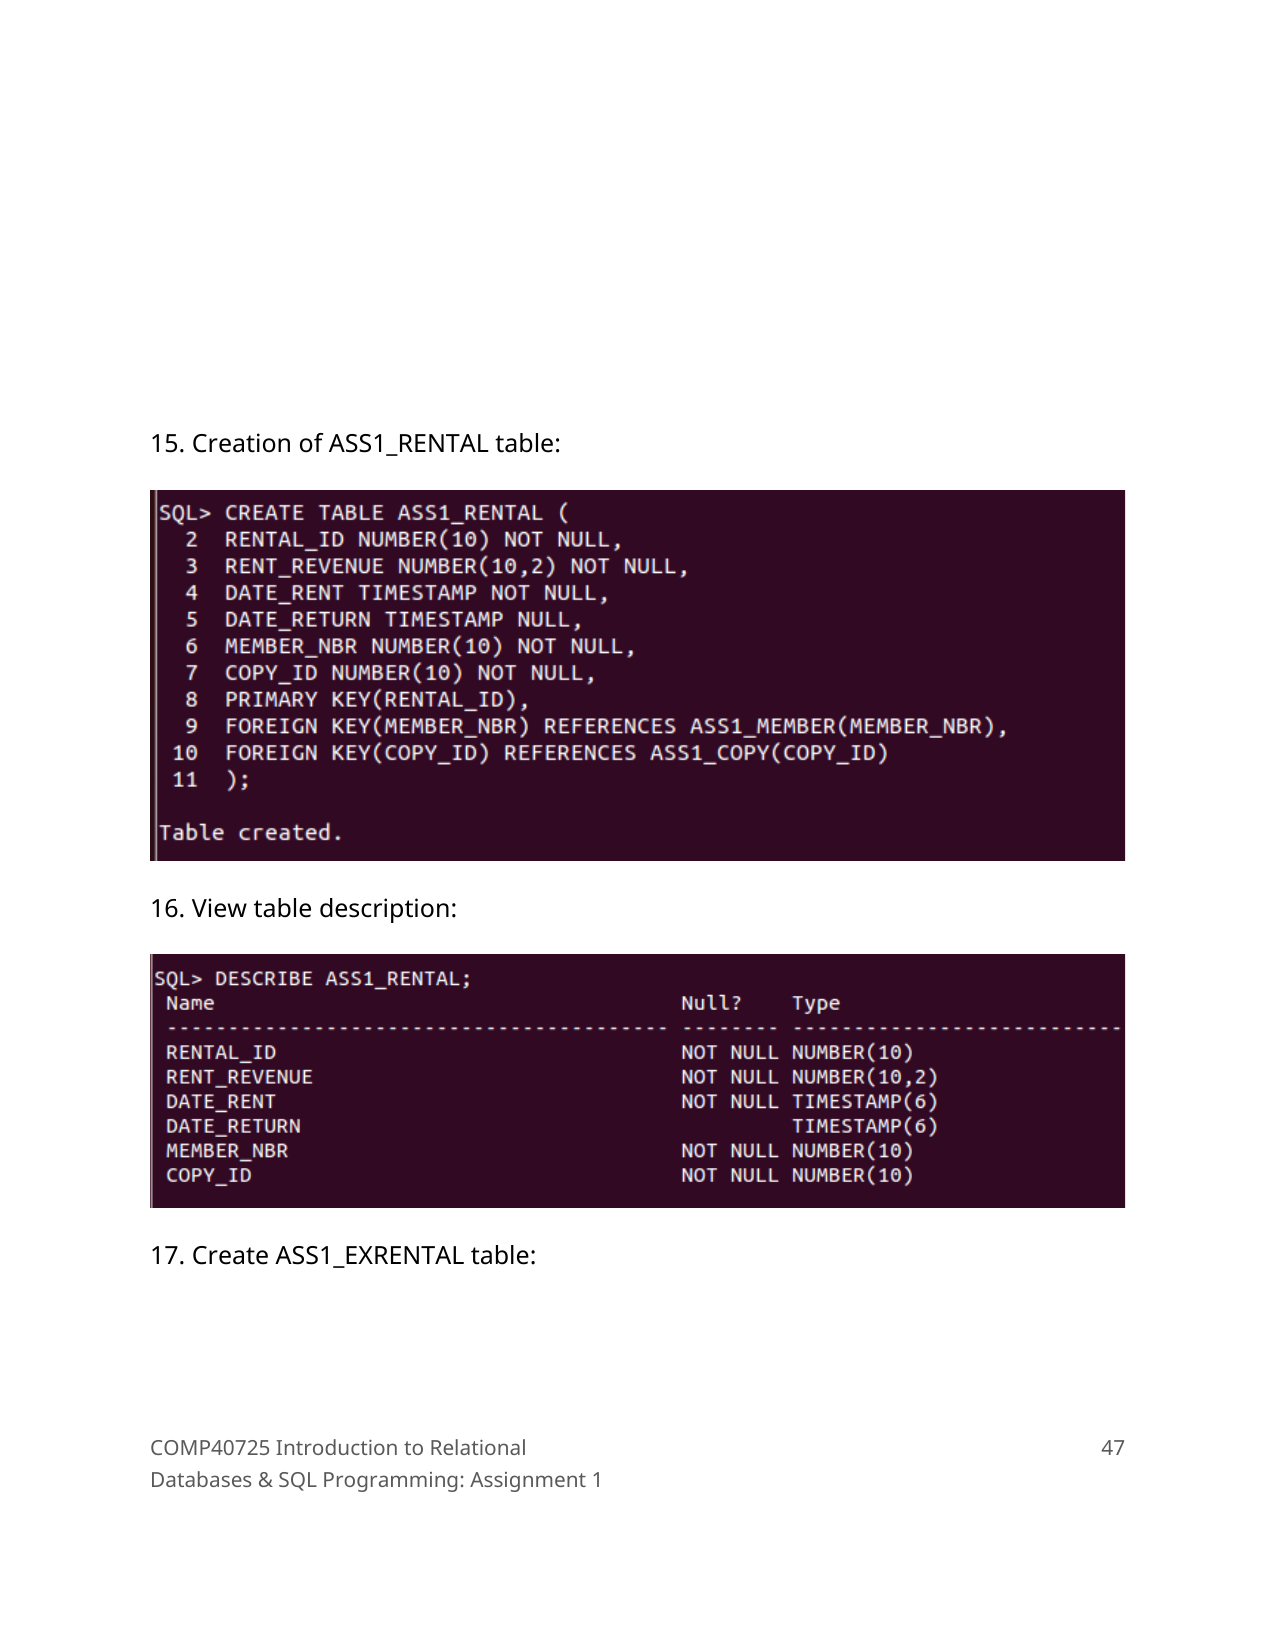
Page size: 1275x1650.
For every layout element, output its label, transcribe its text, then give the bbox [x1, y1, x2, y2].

text 16. View table description: [150, 890, 1125, 924]
text 17. Create ASS1_EXRENTAL table: [150, 1238, 1125, 1272]
picture [150, 954, 1125, 1208]
picture [150, 490, 1125, 861]
text 15. Creation of ASS1_RENTAL table: [150, 426, 1125, 460]
